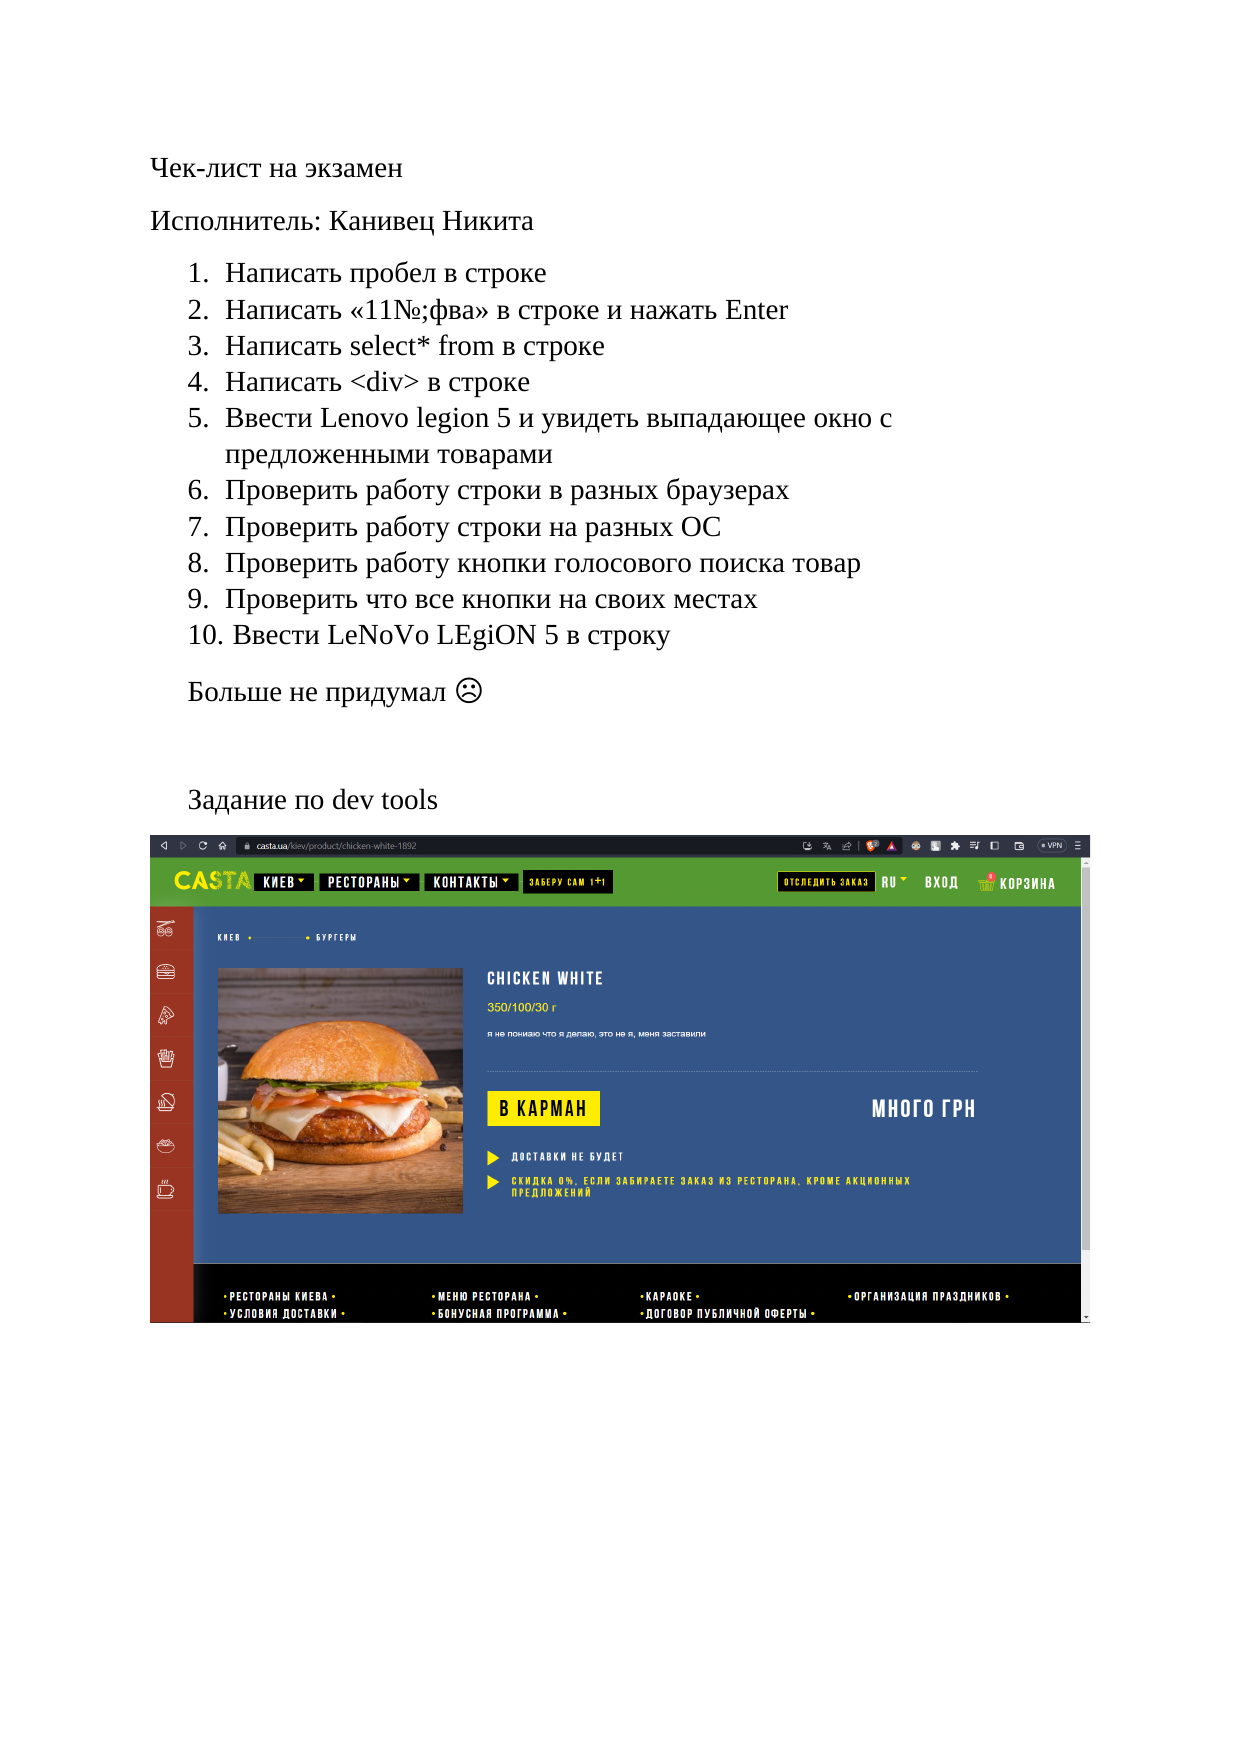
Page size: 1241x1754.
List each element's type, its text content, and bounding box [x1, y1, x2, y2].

text Исполнитель: Канивец Никита [150, 203, 1090, 236]
text Больше не придумал [187, 670, 1090, 709]
text Задание по dev tools [187, 782, 1090, 816]
list Написать пробел в строке [187, 256, 1090, 289]
list Написать «11№;фва» в строке и нажать Enter [187, 292, 1090, 325]
list Ввести Lenovo legion 5 и увидеть выпадающее окно с предложенными товарами [187, 400, 1090, 470]
list Проверить что все кнопки на своих местах [187, 581, 1090, 614]
text Чек-лист на экзамен [150, 150, 1090, 183]
list Проверить работу строки в разных браузерах [187, 472, 1090, 506]
list Написать select* from в строке [187, 328, 1090, 361]
picture [150, 835, 1091, 1323]
list Проверить работу кнопки голосового поиска товар [187, 545, 1090, 578]
list Ввести LeNoVo LEgiON 5 в строку [187, 617, 1090, 651]
list Написать <div> в строке [187, 364, 1090, 398]
list Проверить работу строки на разных ОС [187, 509, 1090, 542]
